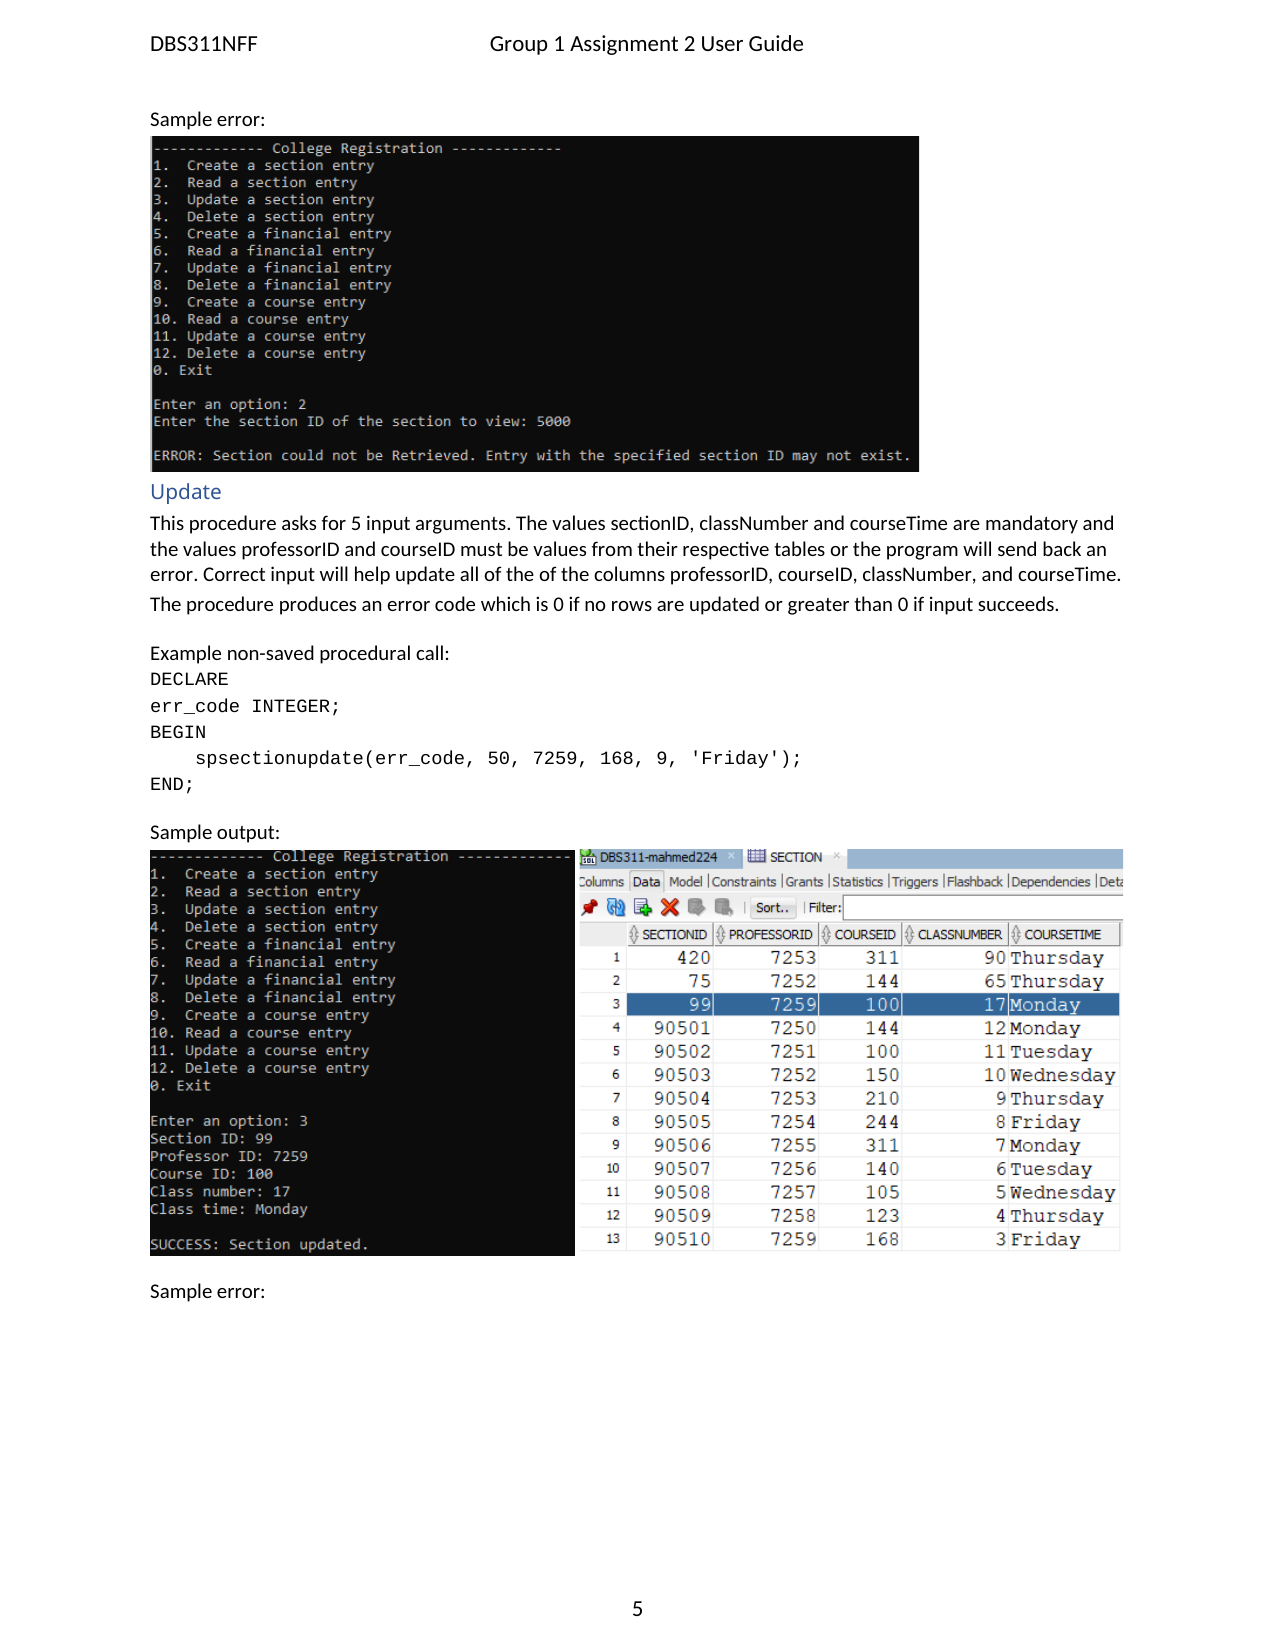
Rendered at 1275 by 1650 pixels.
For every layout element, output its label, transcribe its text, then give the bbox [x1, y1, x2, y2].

picture [150, 136, 920, 472]
picture [579, 849, 1124, 1256]
text Sample error: [150, 1278, 1125, 1303]
picture [150, 850, 575, 1256]
text Sample output: [150, 819, 1125, 844]
text DECLARE [150, 670, 1125, 691]
subtitle Update [150, 477, 1125, 505]
text err_code INTEGER; [150, 696, 1125, 718]
text The procedure produces an error code which is 0 if no rows are updated or greater than 0 if input succeeds. [150, 592, 1125, 617]
text This procedure asks for 5 input arguments. The values sectionID, classNumber and courseTime are mandatory and the values professorID and courseID must be values from their respective tables or the program will send back an error. Correct input will help update all of the of the columns professorID, courseID, classNumber, and courseTime. [150, 510, 1125, 587]
text Example non-saved procedural call: [150, 640, 1125, 665]
text BEGIN [150, 723, 1125, 744]
text spsectionupdate(err_code, 50, 7259, 168, 9, 'Friday'); [150, 749, 1125, 770]
text Sample error: [150, 106, 1125, 132]
text END; [150, 775, 1125, 796]
